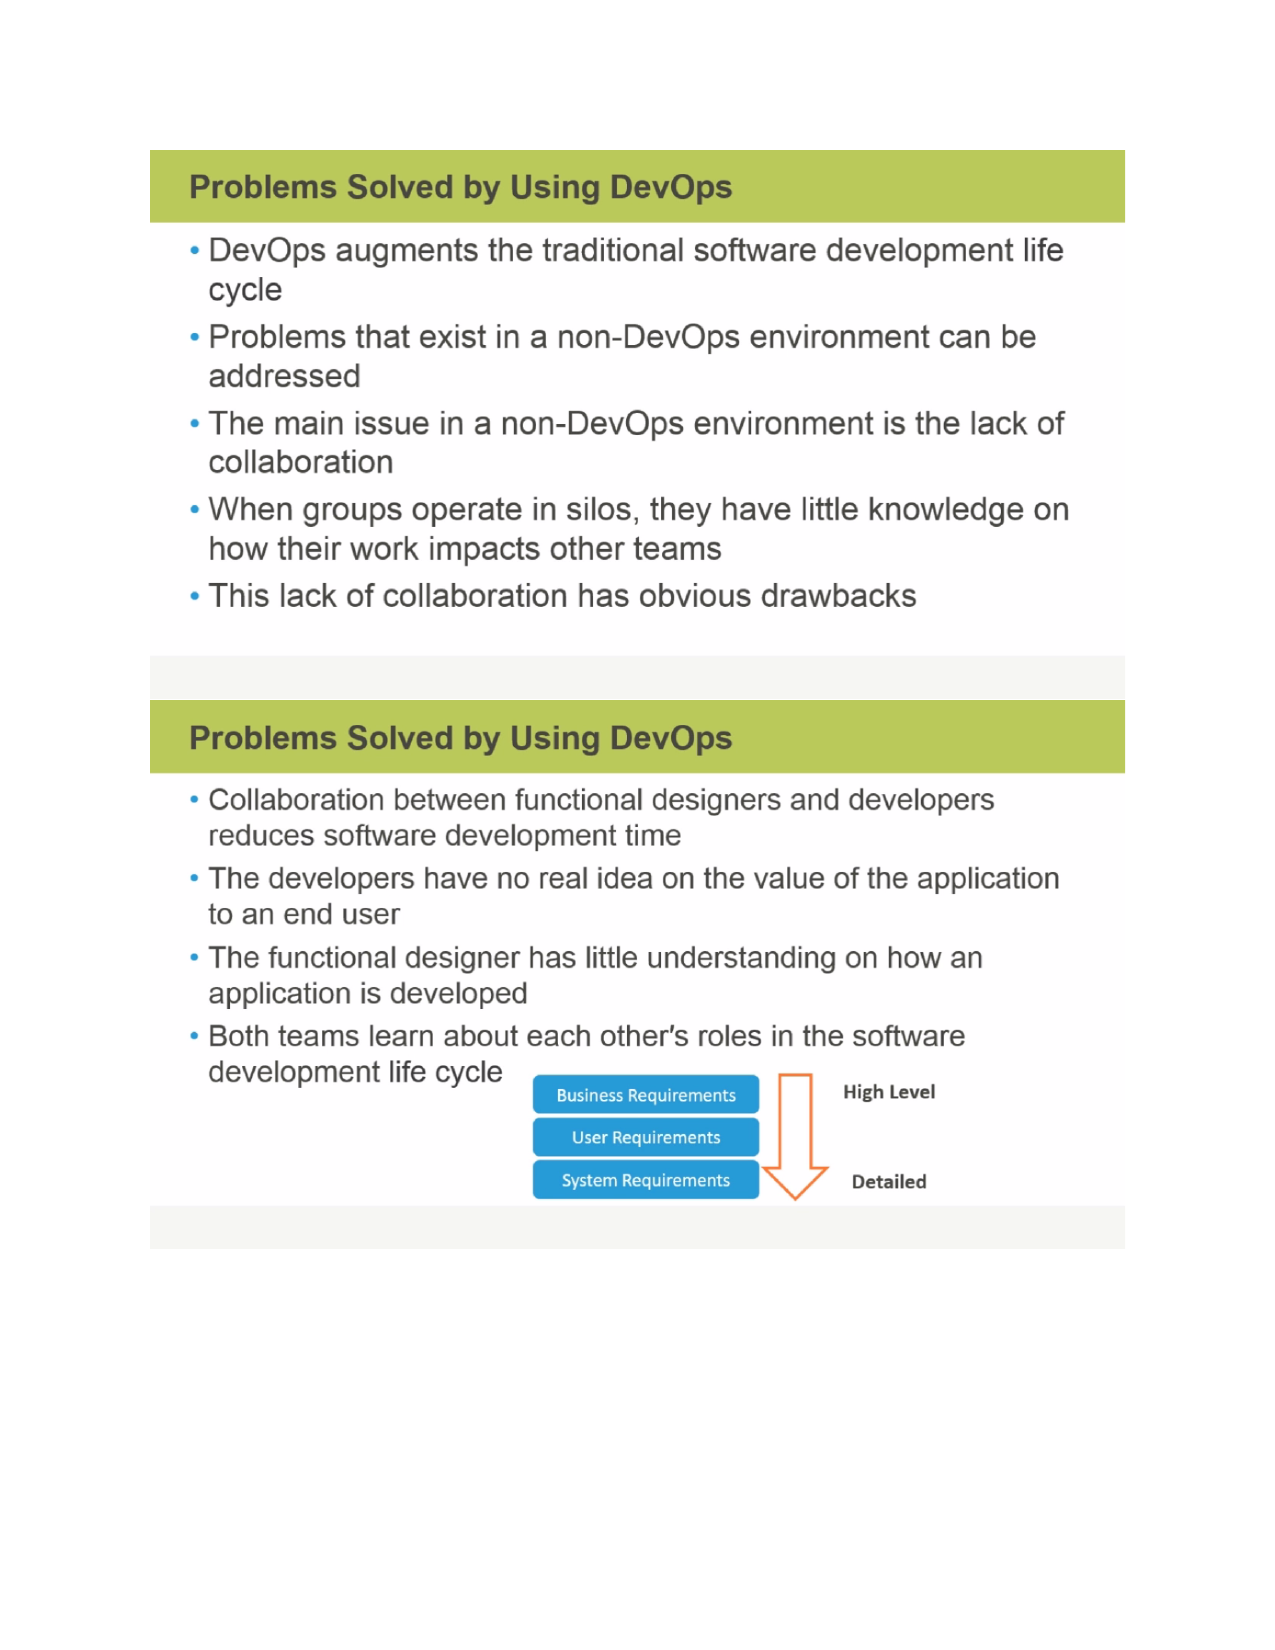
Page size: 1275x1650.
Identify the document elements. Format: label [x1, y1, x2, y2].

picture [150, 150, 1125, 699]
picture [150, 700, 1125, 1249]
